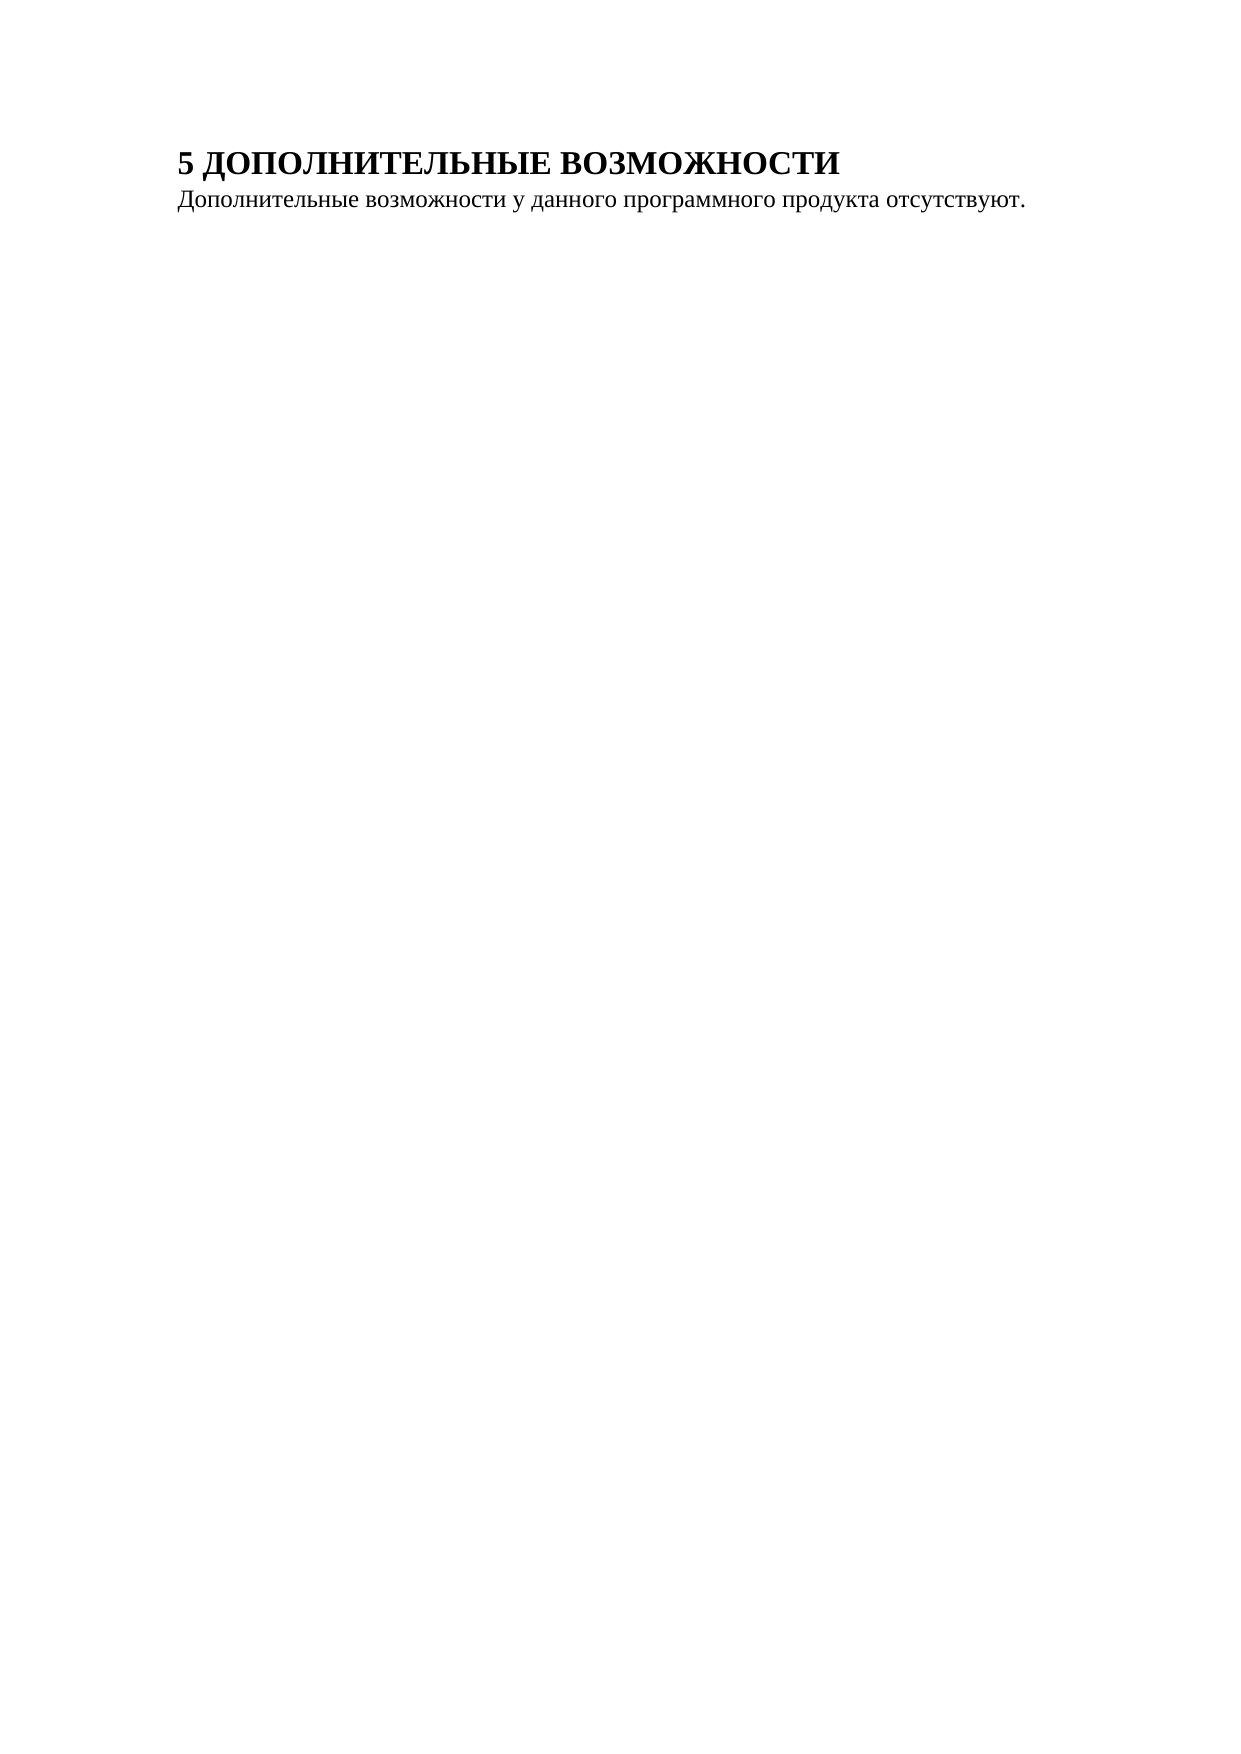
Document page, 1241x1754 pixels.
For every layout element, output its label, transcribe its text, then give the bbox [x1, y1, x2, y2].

text Дополнительные возможности у данного программного продукта отсутствуют. [177, 184, 1152, 213]
subtitle 5 ДОПОЛНИТЕЛЬНЫЕ ВОЗМОЖНОСТИ [177, 143, 1152, 181]
